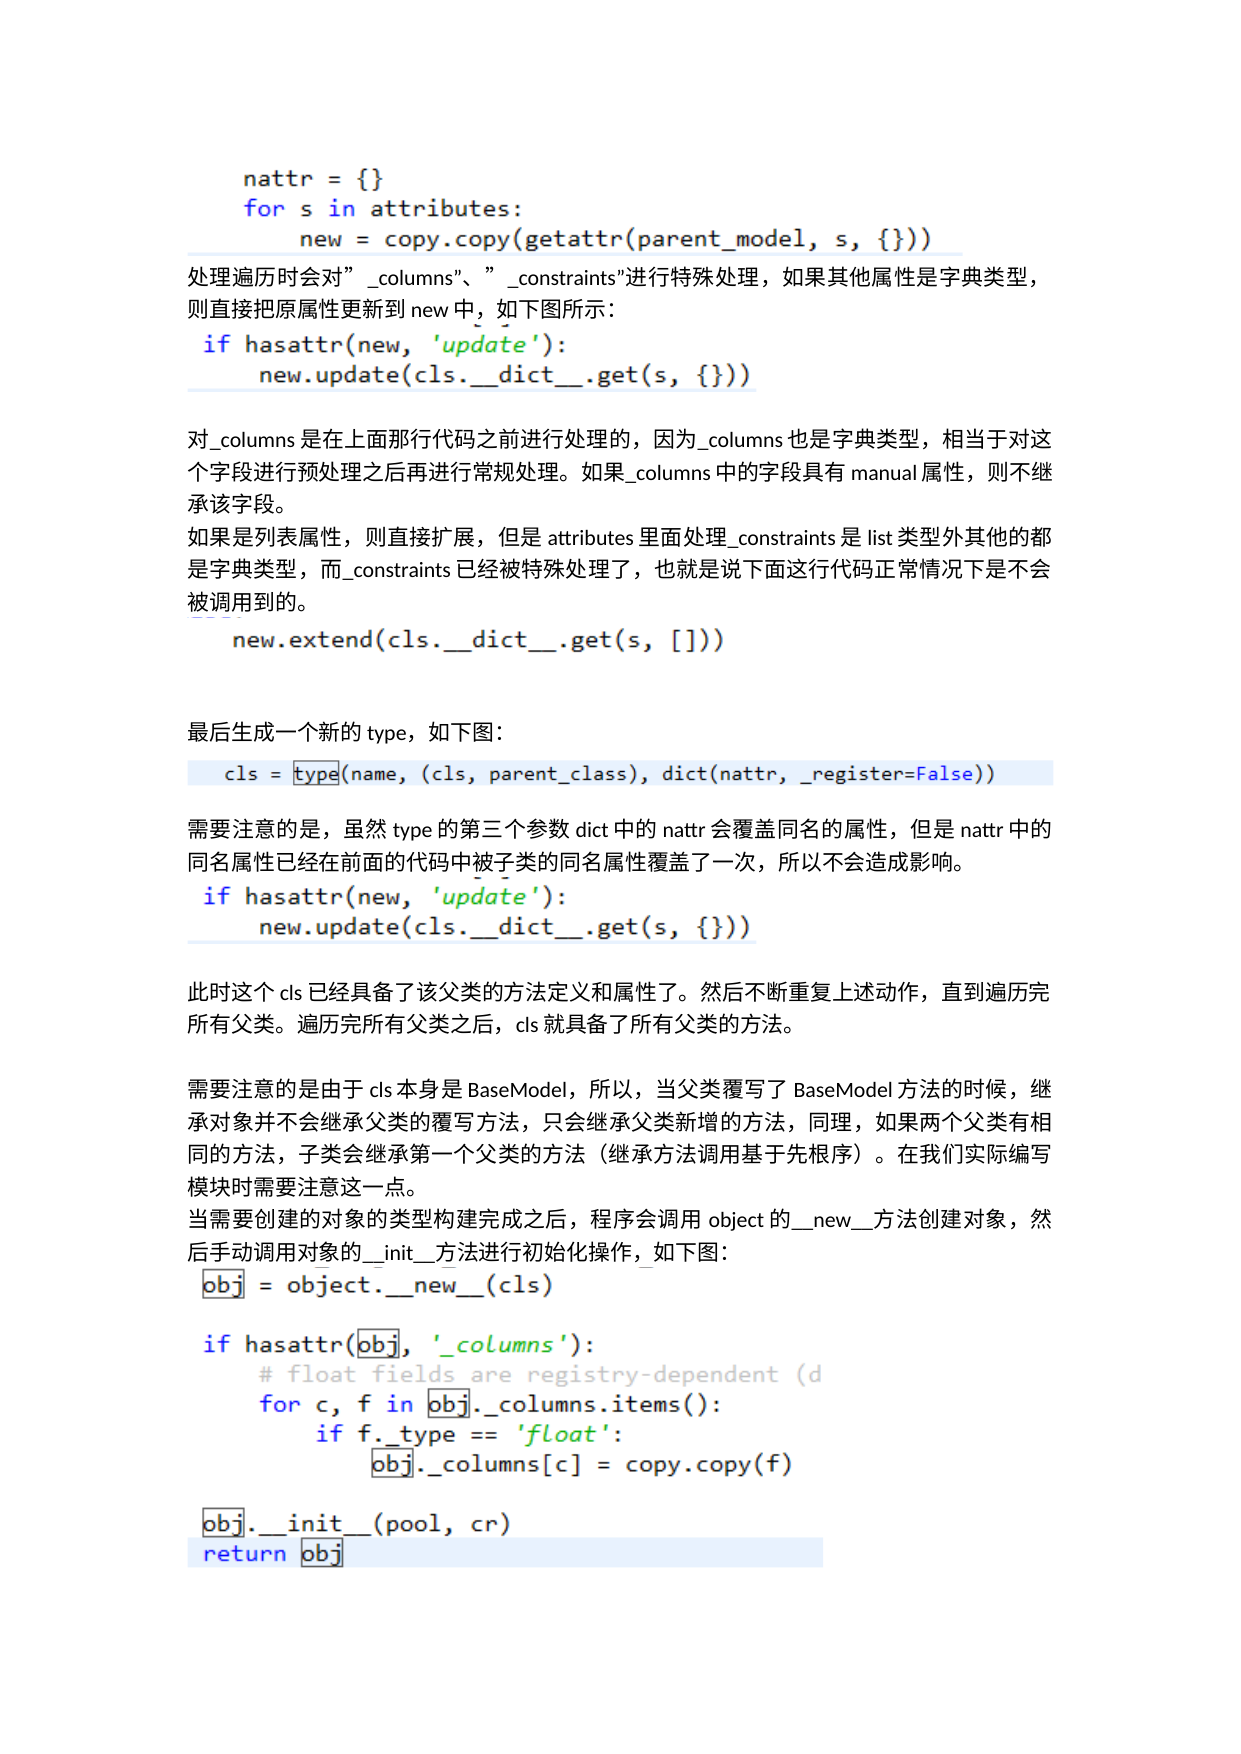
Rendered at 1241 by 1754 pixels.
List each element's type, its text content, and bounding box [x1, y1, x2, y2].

text 需要注意的是，虽然type的第三个参数dict中的nattr会覆盖同名的属性，但是nattr中的同名属性已经在前面的代码中被子类的同名属性覆盖了一次，所以不会造成影响。 [187, 812, 1053, 877]
text 此时这个cls已经具备了该父类的方法定义和属性了。然后不断重复上述动作，直到遍历完所有父类。遍历完所有父类之后，cls就具备了所有父类的方法。 [187, 974, 1053, 1039]
text 当需要创建的对象的类型构建完成之后，程序会调用object的__new__方法创建对象，然后手动调用对象的__init__方法进行初始化操作，如下图： [187, 1202, 1053, 1267]
picture [187, 747, 1054, 796]
text 最后生成一个新的type，如下图： [187, 714, 1053, 747]
picture [187, 617, 751, 660]
text 处理遍历时会对”_columns”、”_constraints”进行特殊处理，如果其他属性是字典类型，则直接把原属性更新到new中，如下图所示： [187, 259, 1053, 324]
picture [187, 162, 963, 256]
picture [187, 324, 757, 392]
picture [187, 1267, 824, 1588]
text 如果是列表属性，则直接扩展，但是attributes里面处理_constraints是list类型外其他的都是字典类型，而_constraints已经被特殊处理了，也就是说下面这行代码正常情况下是不会被调用到的。 [187, 519, 1053, 617]
text 对_columns是在上面那行代码之前进行处理的，因为_columns也是字典类型，相当于对这个字段进行预处理之后再进行常规处理。如果_columns中的字段具有manual属性，则不继承该字段。 [187, 422, 1053, 519]
picture [187, 877, 757, 944]
text 需要注意的是由于cls本身是BaseModel，所以，当父类覆写了BaseModel方法的时候，继承对象并不会继承父类的覆写方法，只会继承父类新增的方法，同理，如果两个父类有相同的方法，子类会继承第一个父类的方法（继承方法调用基于先根序）。在我们实际编写模块时需要注意这一点。 [187, 1072, 1053, 1202]
